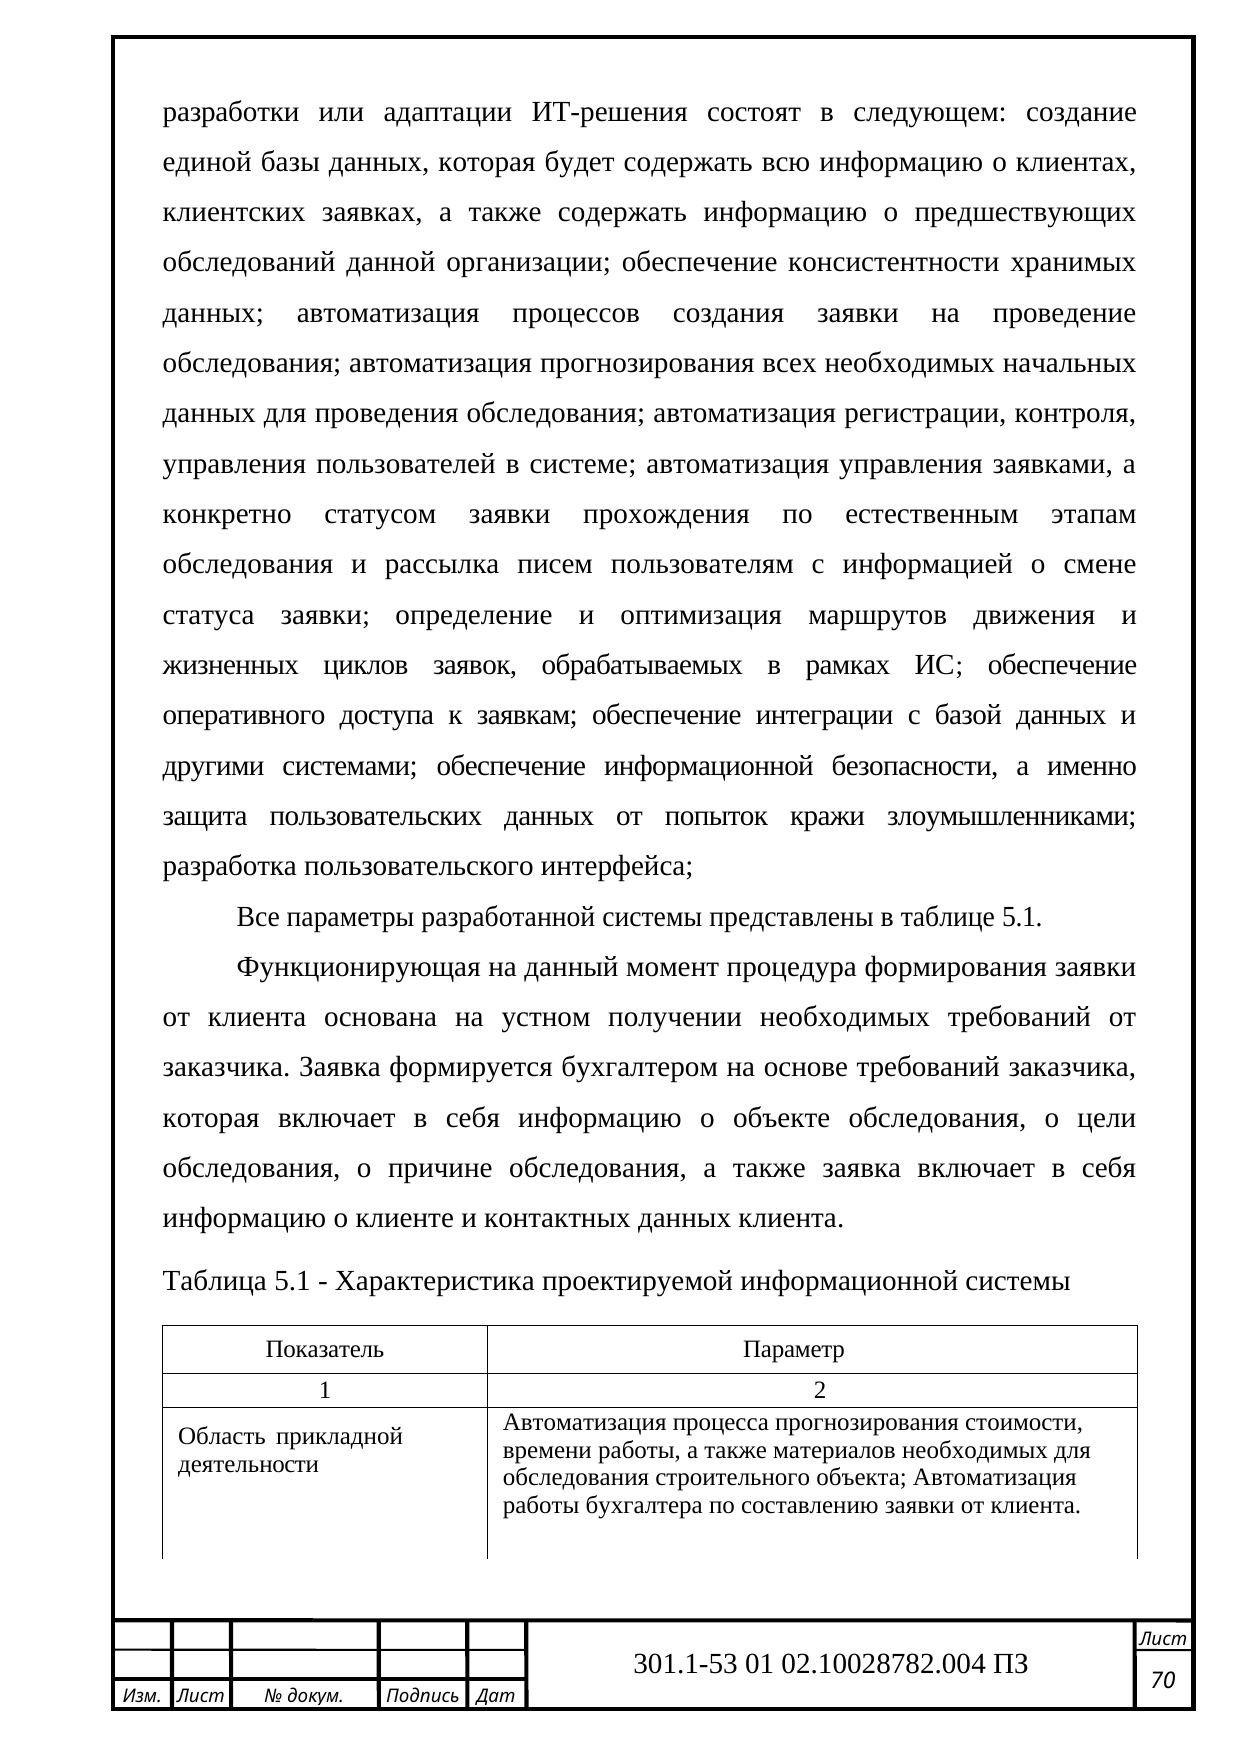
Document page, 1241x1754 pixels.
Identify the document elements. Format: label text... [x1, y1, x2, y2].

text Все параметры разработанной системы представлены в таблице 5.1. [162, 899, 1137, 932]
table_cell Автоматизация процесса прогнозирования стоимости, времени работы, а также материалов необходимых для обследования строительного объекта; Автоматизация работы бухгалтера по составлению заявки от клиента. [488, 1408, 1137, 1559]
table_header Показатель [163, 1326, 487, 1373]
title Функционирующая на данный момент процедура формирования заявки от клиента основана на устном получении необходимых требований от заказчика. Заявка формируется бухгалтером на основе требований заказчика, которая включает в себя информацию о объекте обследования, о цели обследования, о причине обследования, а также заявка включает в себя информацию о клиенте и контактных данных клиента. [162, 949, 1137, 1234]
table_cell 2 [488, 1374, 1137, 1407]
table_cell Область прикладной деятельности [163, 1408, 487, 1559]
table_header Параметр [488, 1326, 1137, 1373]
text Таблица 5.1 - Характеристика проектируемой информационной системы [162, 1263, 1137, 1297]
table_cell 1 [163, 1374, 487, 1407]
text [162, 94, 1137, 882]
